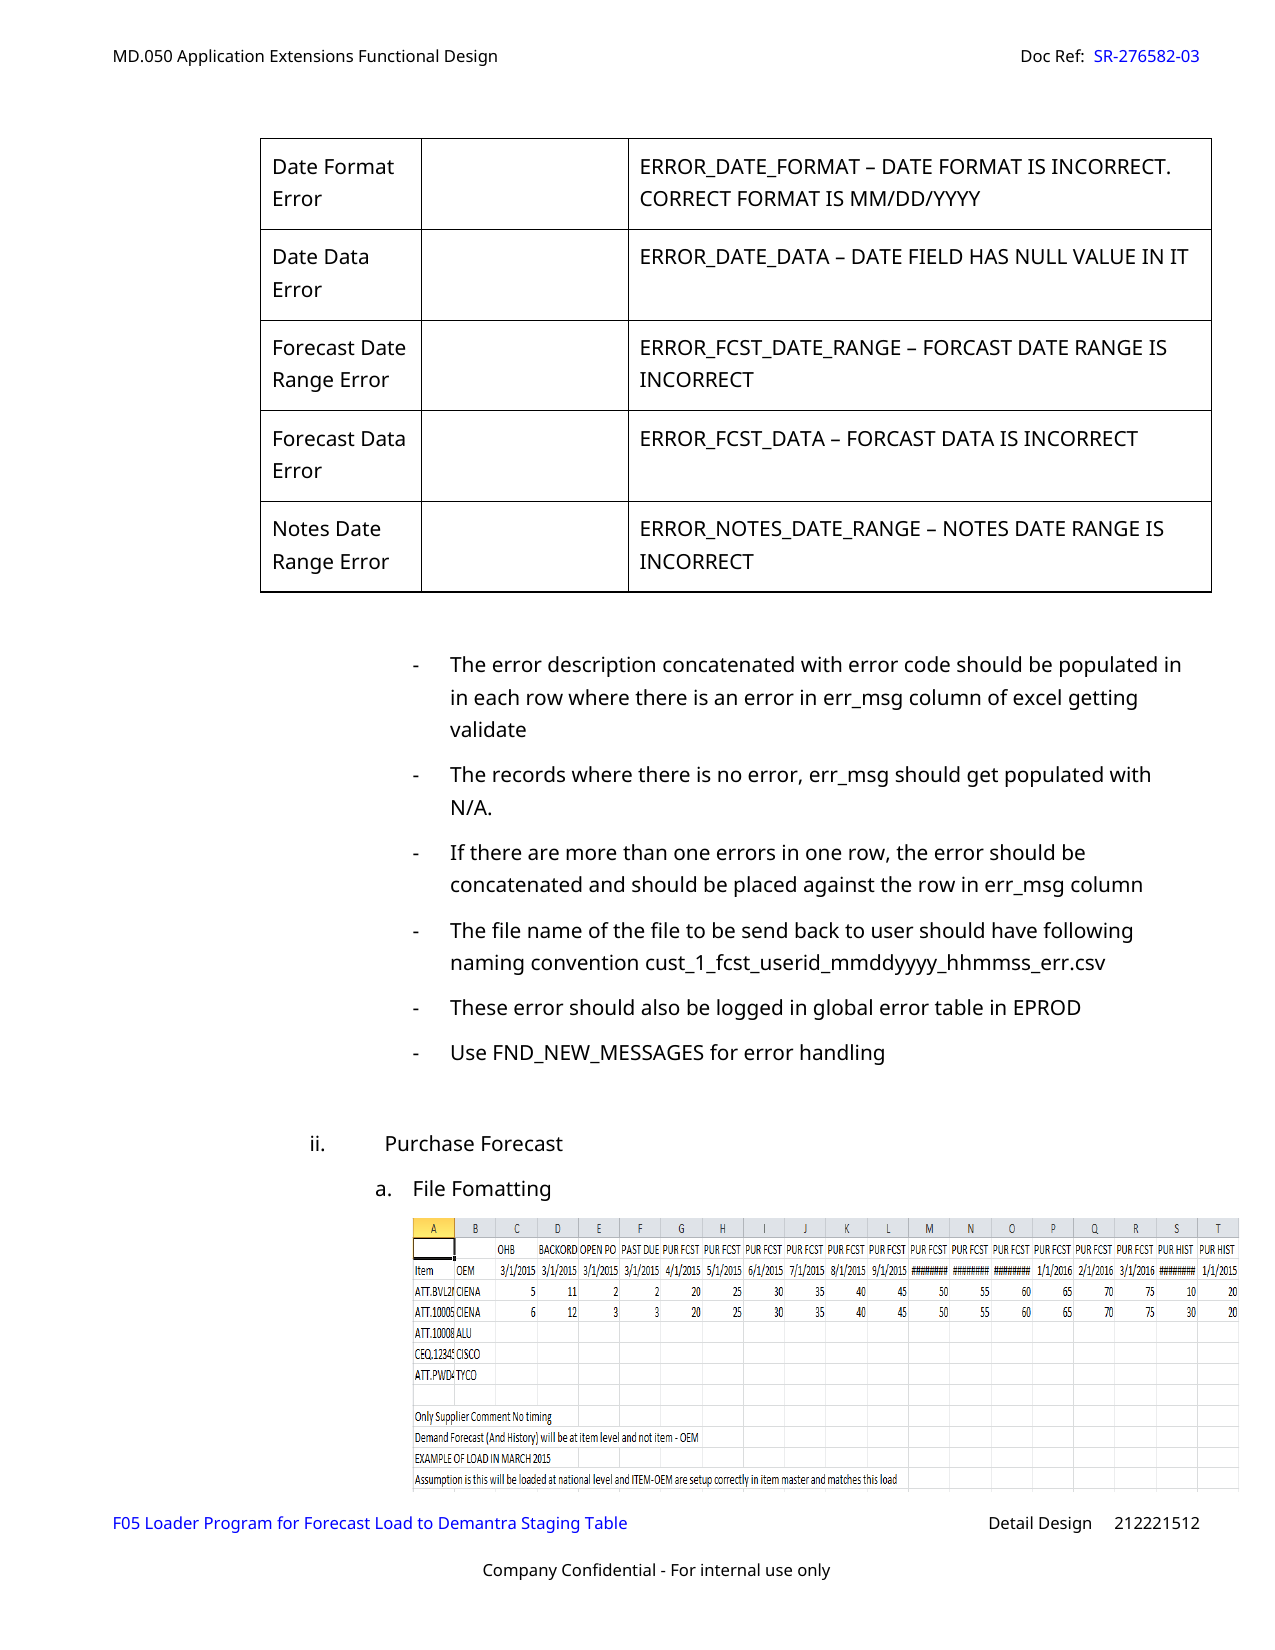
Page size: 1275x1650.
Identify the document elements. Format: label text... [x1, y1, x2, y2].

table_cell [422, 139, 628, 229]
table_cell ERROR_NOTES_DATE_RANGE – NOTES DATE RANGE IS INCORRECT [629, 502, 1211, 591]
table_cell ERROR_DATE_DATA – DATE FIELD HAS NULL VALUE IN IT [629, 230, 1211, 319]
table_cell Date Data Error [261, 230, 421, 319]
table_cell ERROR_DATE_FORMAT – DATE FORMAT IS INCORRECT. CORRECT FORMAT IS MM/DD/YYYY [629, 139, 1211, 229]
table_cell Forecast Date Range Error [261, 321, 421, 410]
list File Fomatting [375, 1174, 1200, 1202]
table_cell Forecast Data Error [261, 411, 421, 501]
table_cell [422, 321, 628, 410]
table_cell [422, 502, 628, 591]
table_cell [422, 411, 628, 501]
list The file name of the file to be send back to user should have following naming convention cust_1_fcst_userid_mmddyyyy_hhmmss_err.csv [412, 916, 1200, 977]
list Purchase Forecast [309, 1129, 1200, 1157]
list The error description concatenated with error code should be populated in in each row where there is an error in err_msg column of excel getting validate [412, 650, 1200, 744]
table_cell ERROR_FCST_DATA – FORCAST DATA IS INCORRECT [629, 411, 1211, 501]
list If there are more than one errors in one row, the error should be concatenated and should be placed against the row in err_msg column [412, 838, 1200, 899]
table_cell Notes Date Range Error [261, 502, 421, 591]
picture [412, 1218, 1240, 1492]
table_cell [422, 230, 628, 319]
list The records where there is no error, err_msg should get populated with N/A. [412, 760, 1200, 821]
table_cell ERROR_FCST_DATE_RANGE – FORCAST DATE RANGE IS INCORRECT [629, 321, 1211, 410]
list These error should also be logged in global error table in EPROD [412, 993, 1200, 1022]
table_cell Date Format Error [261, 139, 421, 229]
list Use FND_NEW_MESSAGES for error handling [412, 1038, 1200, 1067]
